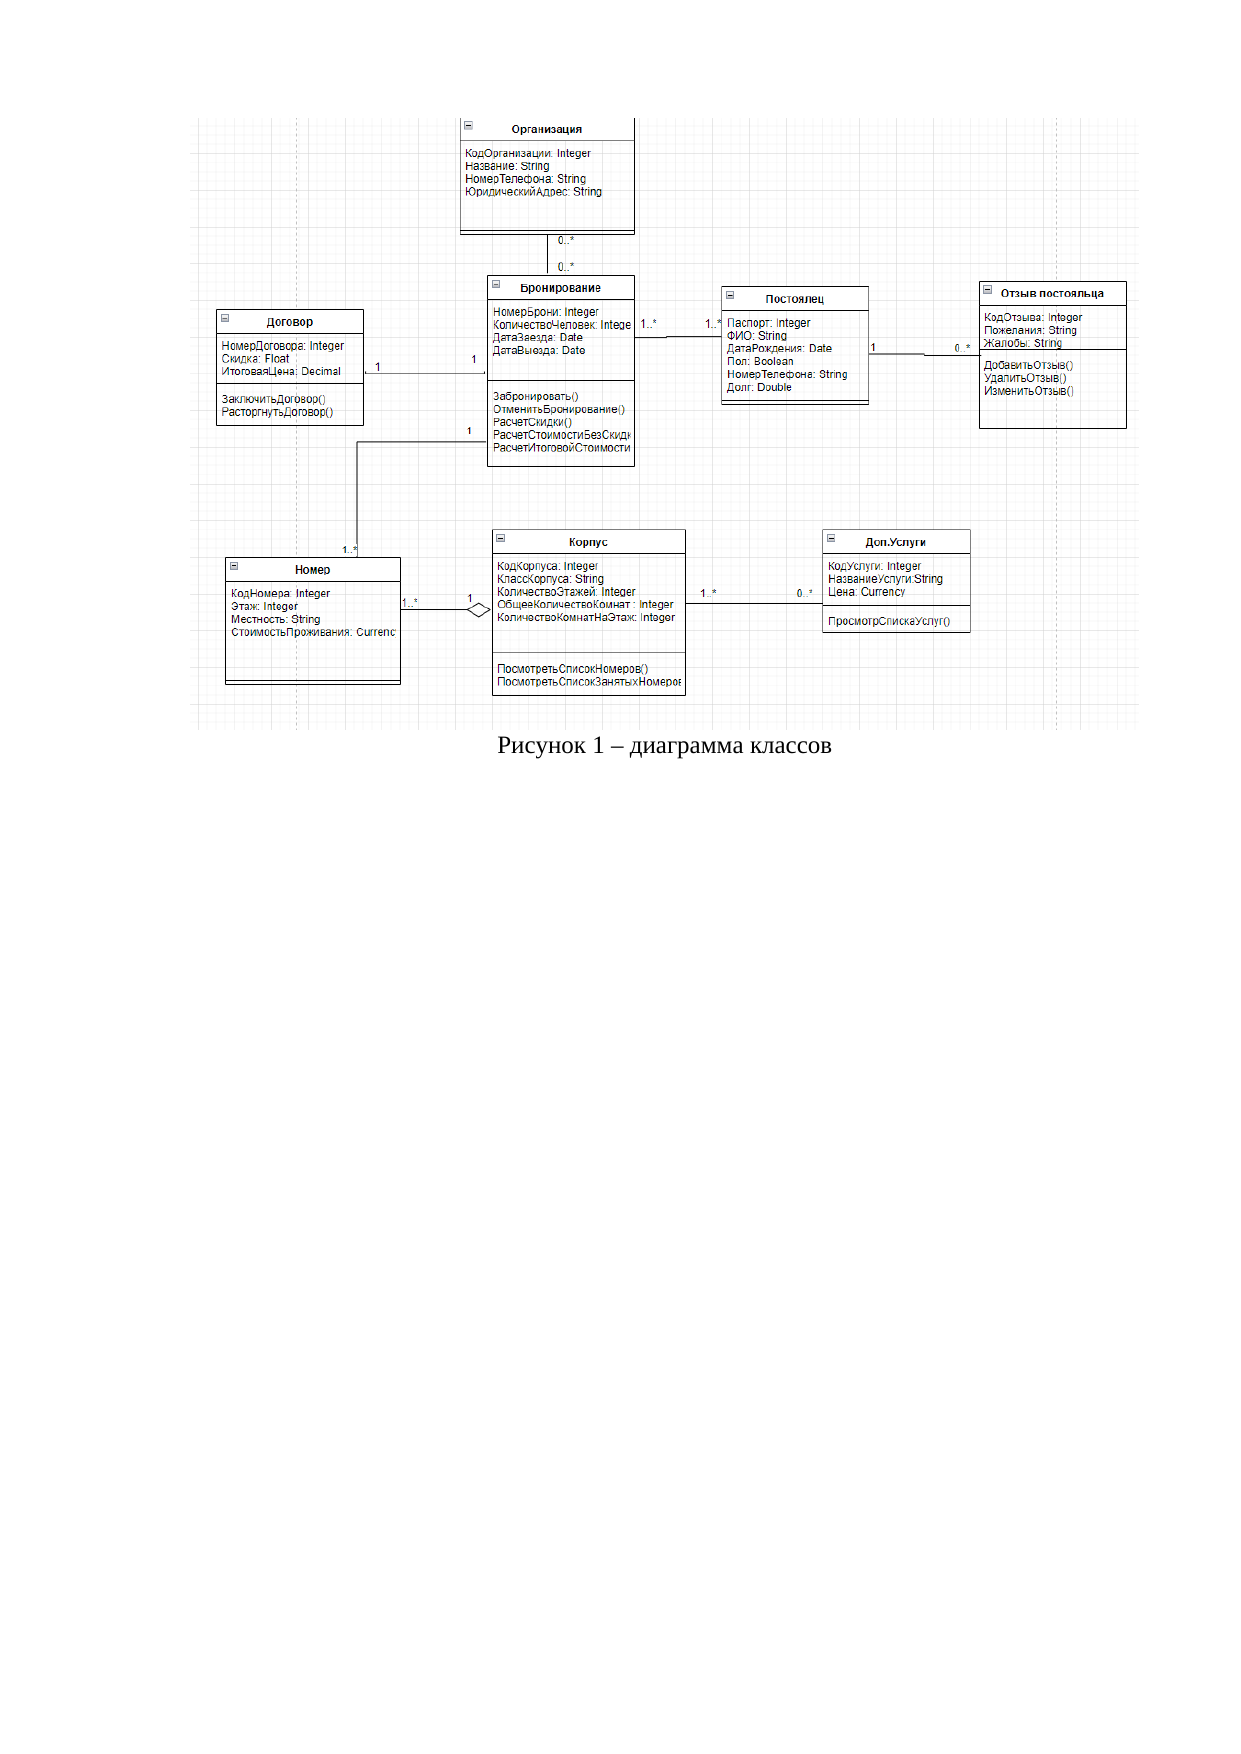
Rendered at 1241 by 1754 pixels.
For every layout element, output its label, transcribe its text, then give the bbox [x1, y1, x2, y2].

picture [190, 118, 1139, 730]
text Рисунок 1 – диаграмма классов [177, 730, 1152, 758]
